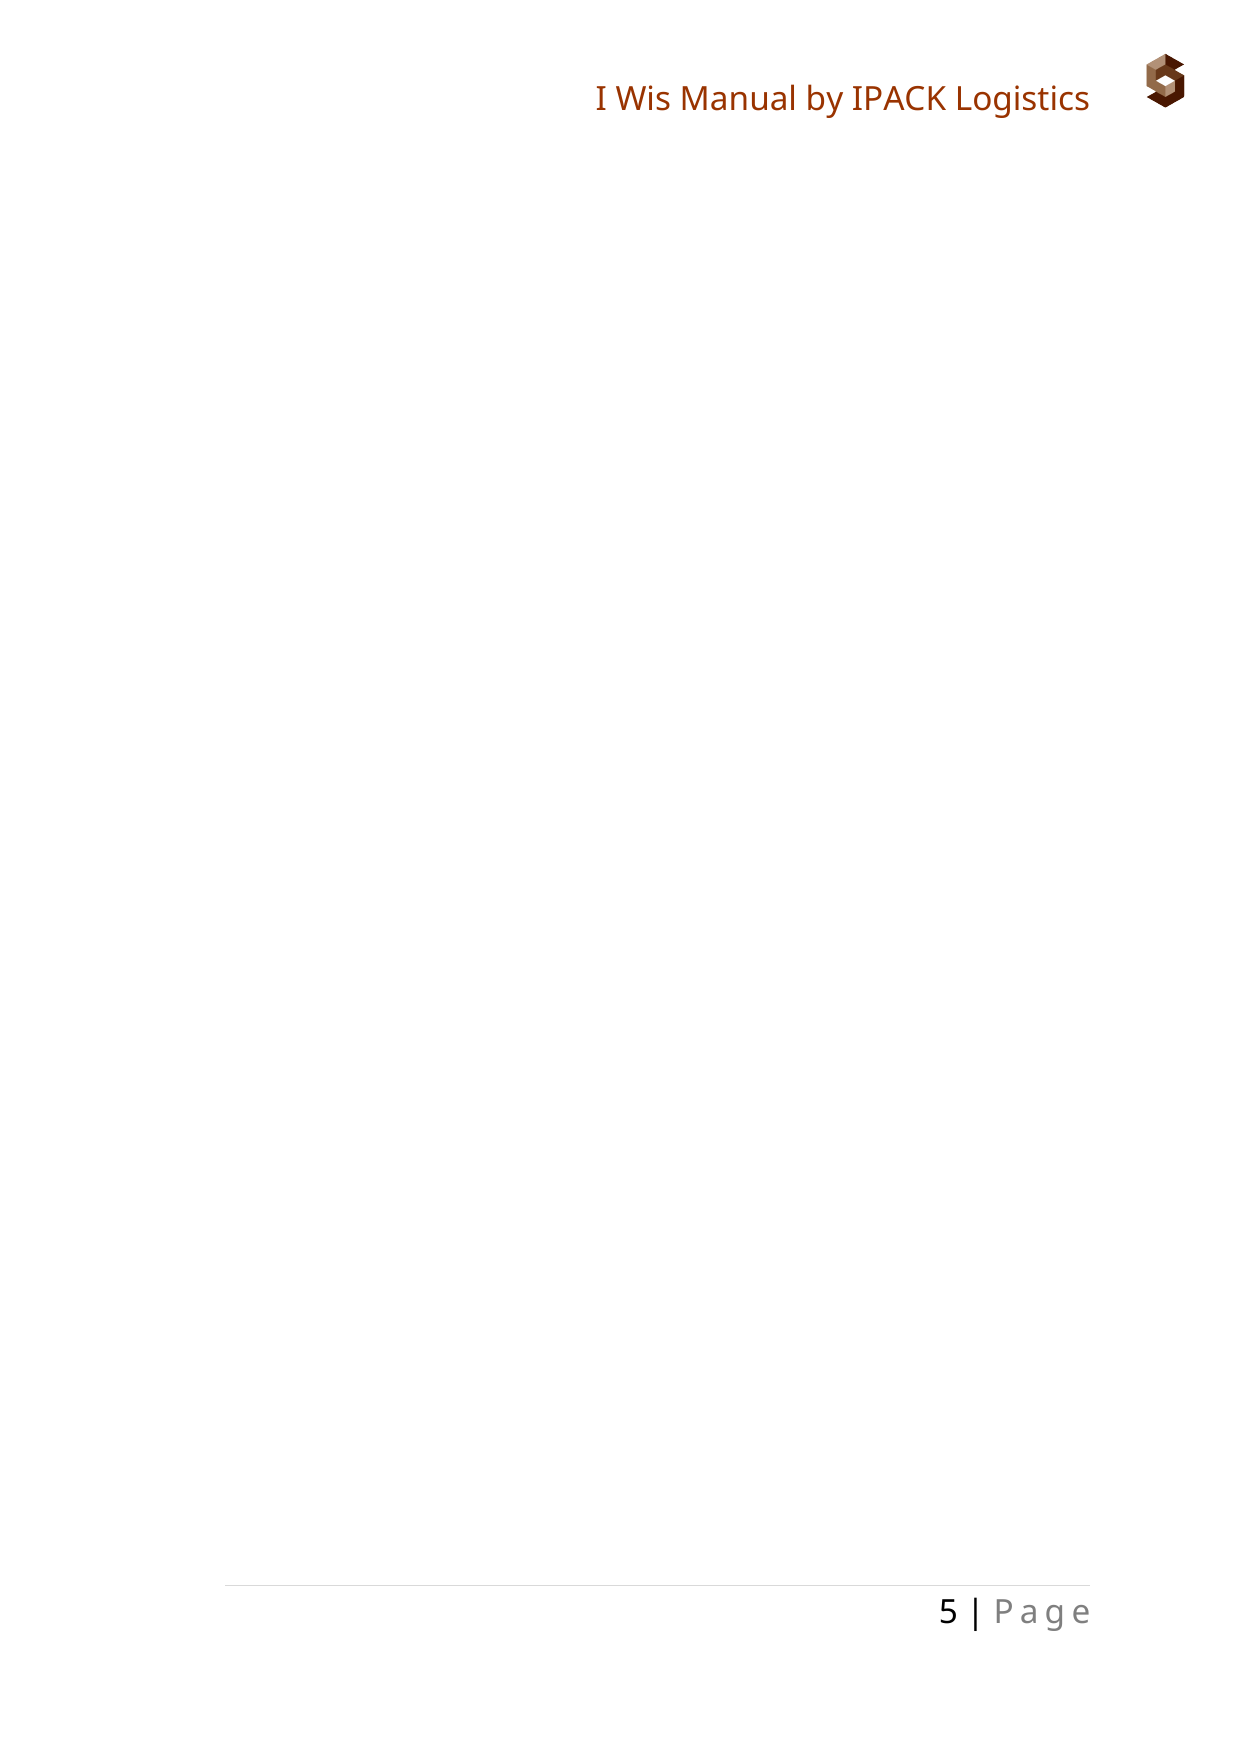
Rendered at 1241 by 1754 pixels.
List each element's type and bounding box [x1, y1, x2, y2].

picture [1141, 51, 1185, 108]
